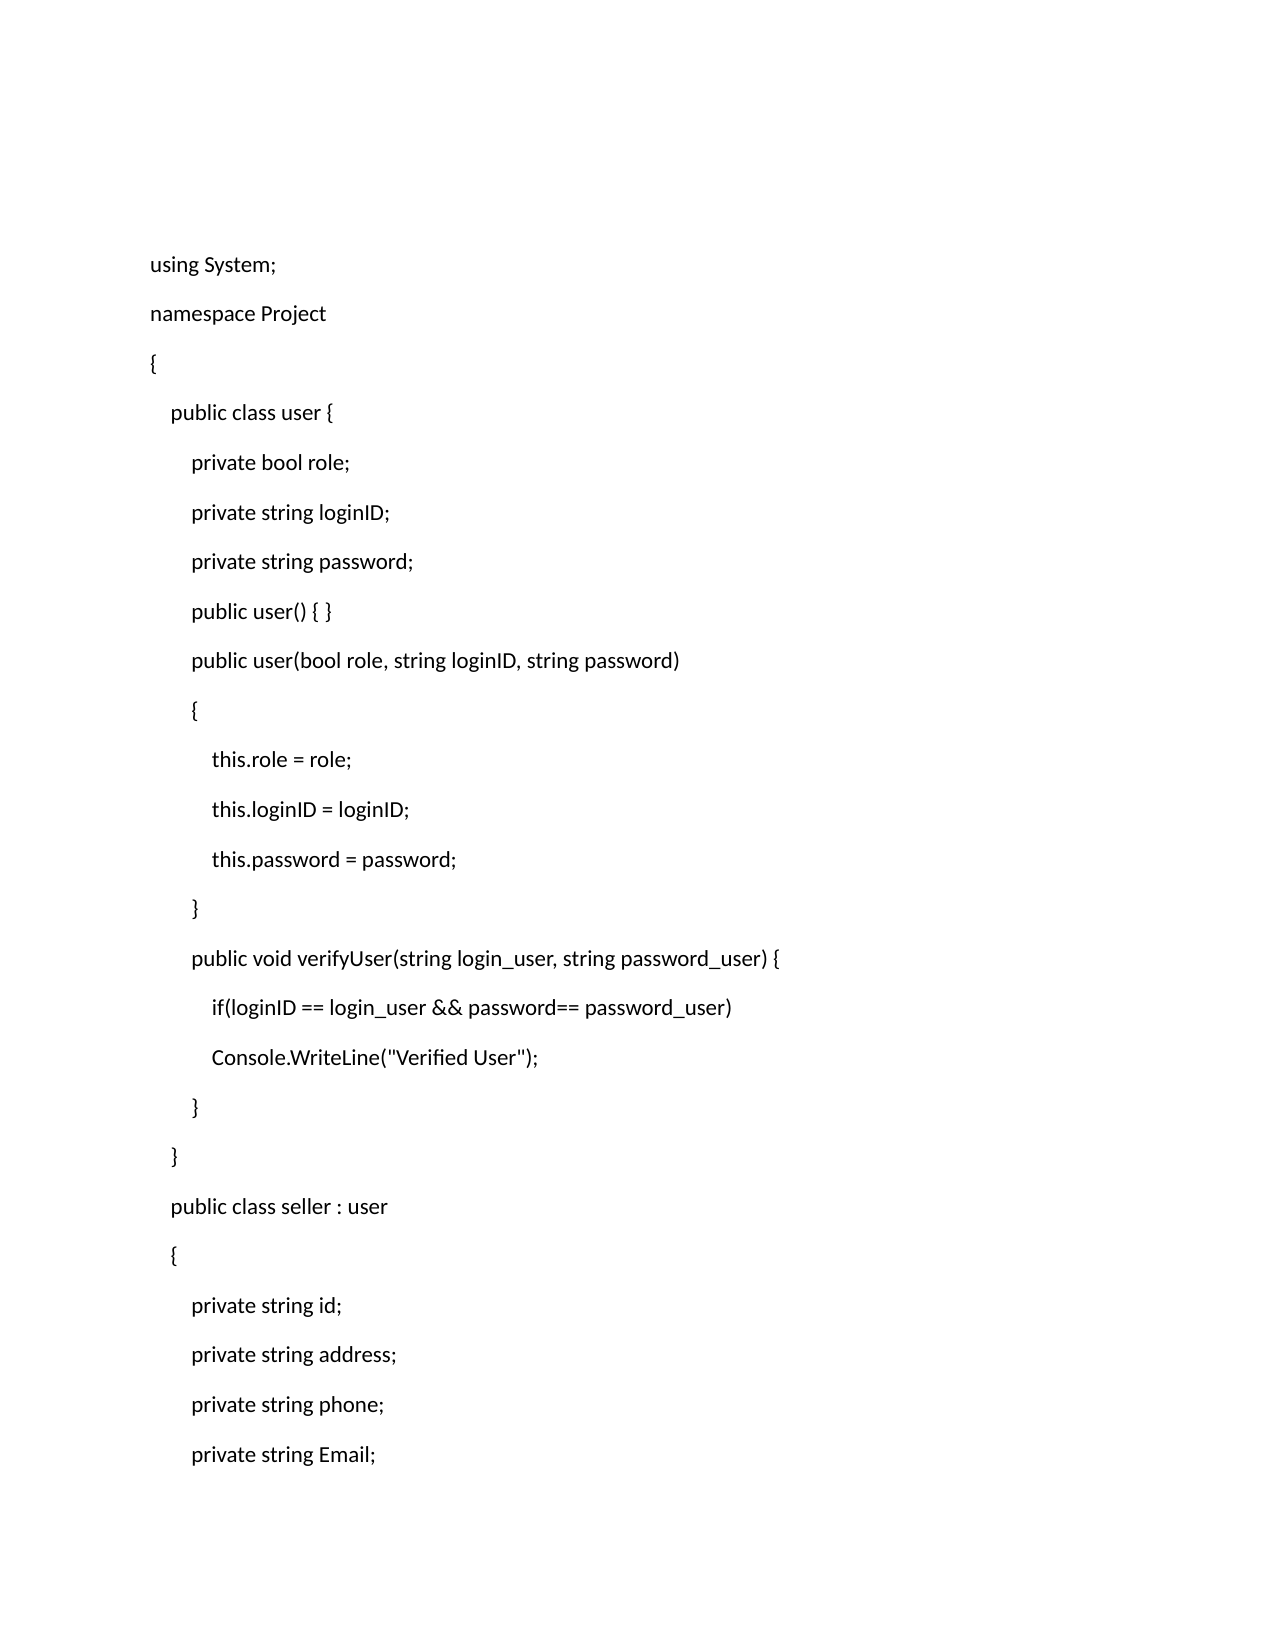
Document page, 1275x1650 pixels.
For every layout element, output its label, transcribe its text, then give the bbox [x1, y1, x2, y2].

text public void verifyUser(string login_user, string password_user) { [150, 943, 1125, 972]
text public class user { [150, 398, 1125, 427]
text this.loginID = loginID; [150, 794, 1125, 823]
text private string password; [150, 547, 1125, 575]
text } [150, 894, 1125, 922]
text private string id; [150, 1290, 1125, 1319]
text private string loginID; [150, 497, 1125, 526]
text public user() { } [150, 596, 1125, 625]
text private string Email; [150, 1439, 1125, 1468]
text } [150, 1142, 1125, 1170]
text Console.WriteLine("Verified User"); [150, 1042, 1125, 1071]
text if(loginID == login_user && password== password_user) [150, 993, 1125, 1022]
text private bool role; [150, 447, 1125, 476]
text { [150, 1241, 1125, 1269]
text private string address; [150, 1340, 1125, 1369]
text using System; [150, 249, 1125, 278]
text private string phone; [150, 1389, 1125, 1418]
text { [150, 695, 1125, 724]
text this.password = password; [150, 844, 1125, 873]
text } [150, 1092, 1125, 1121]
text namespace Project [150, 299, 1125, 327]
text public user(bool role, string loginID, string password) [150, 646, 1125, 674]
text { [150, 348, 1125, 377]
text public class seller : user [150, 1191, 1125, 1220]
text this.role = role; [150, 745, 1125, 774]
